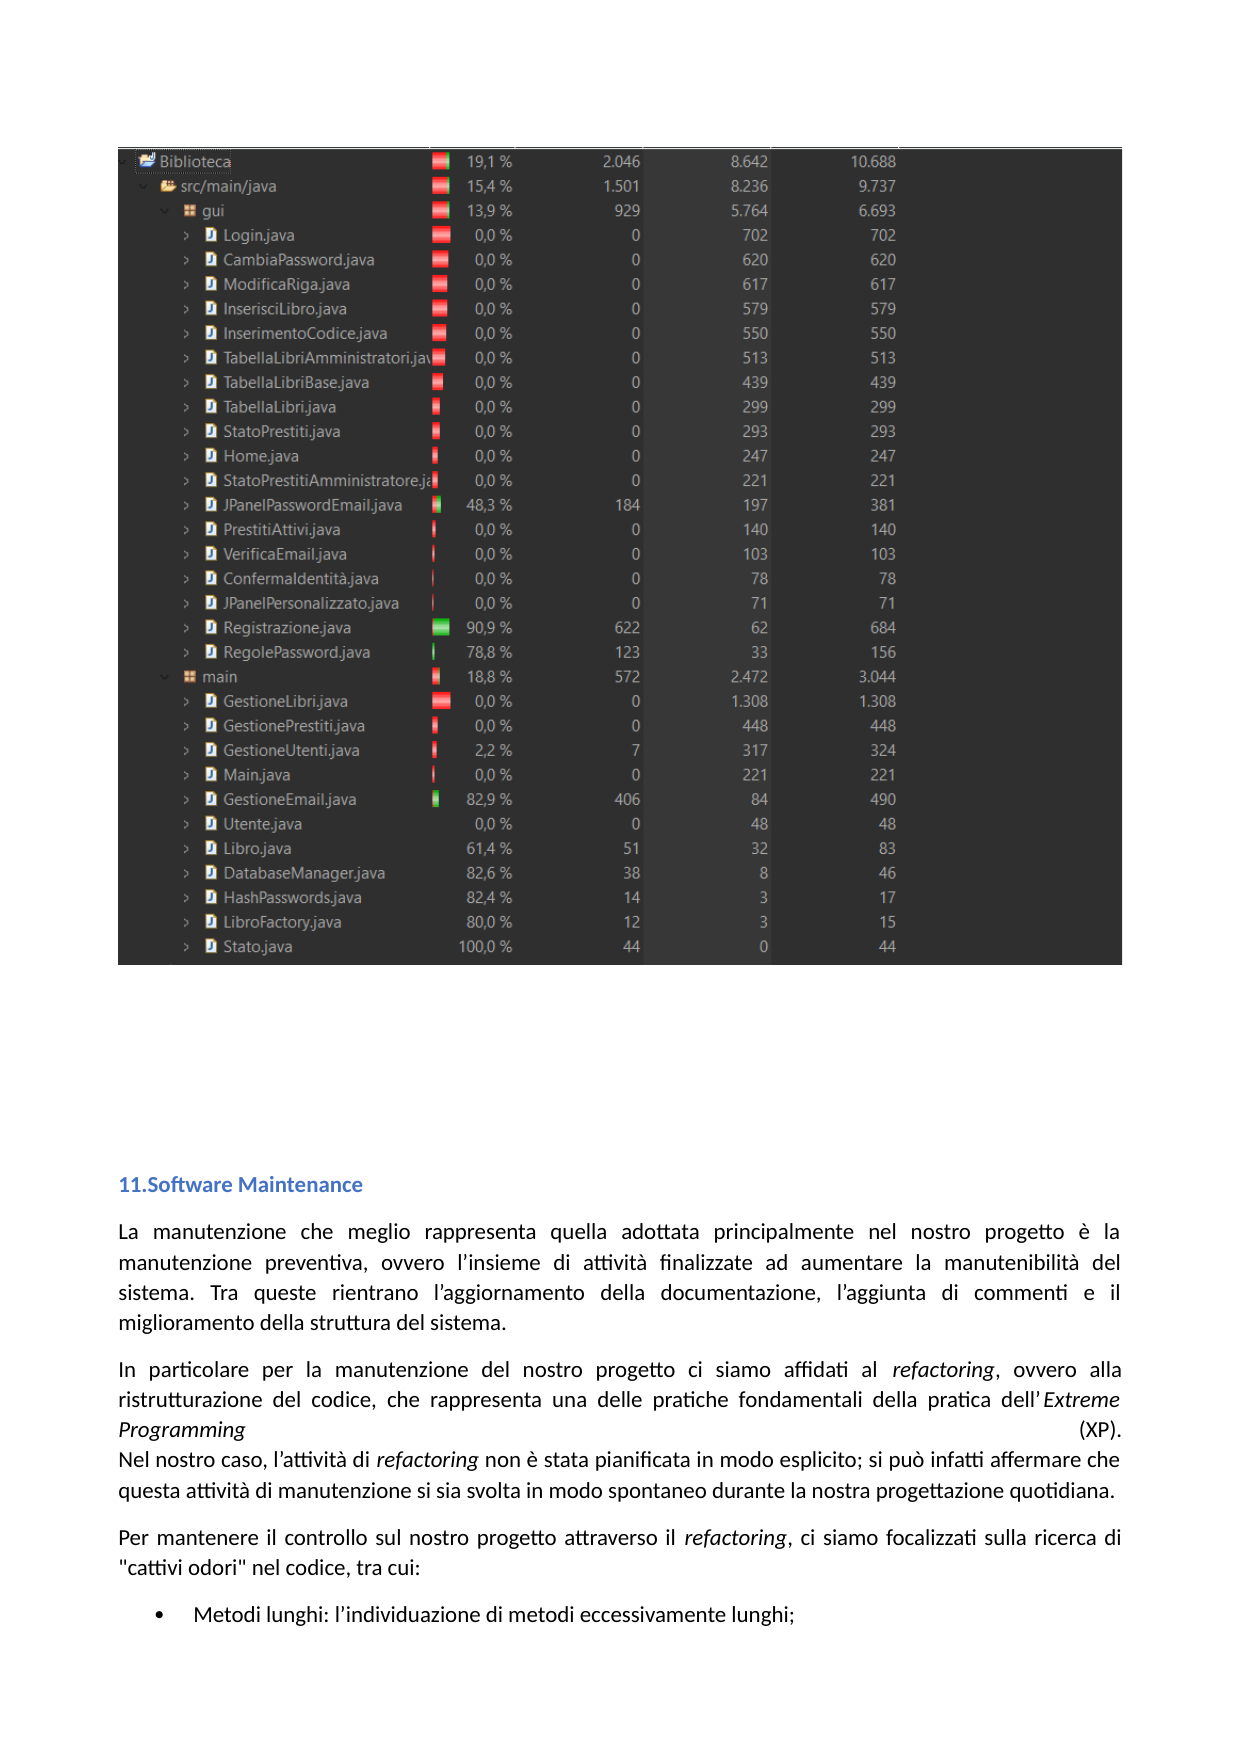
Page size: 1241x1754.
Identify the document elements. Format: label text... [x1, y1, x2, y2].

text La manutenzione che meglio rappresenta quella adottata principalmente nel nostro progetto è la manutenzione preventiva, ovvero l’insieme di attività finalizzate ad aumentare la manutenibilità del sistema. Tra queste rientrano l’aggiornamento della documentazione, l’aggiunta di commenti e il miglioramento della struttura del sistema. [118, 1217, 1122, 1336]
text 11.Software Maintenance [118, 1171, 1122, 1198]
text In particolare per la manutenzione del nostro progetto ci siamo affidati al refactoring, ovvero alla ristrutturazione del codice, che rappresenta una delle pratiche fondamentali della pratica dell’Extreme Programming (XP). Nel nostro caso, l’attività di refactoring non è stata pianificata in modo esplicito; si può infatti affermare che questa attività di manutenzione si sia svolta in modo spontaneo durante la nostra progettazione quotidiana. [118, 1355, 1122, 1504]
picture [118, 147, 1123, 965]
text Per mantenere il controllo sul nostro progetto attraverso il refactoring, ci siamo focalizzati sulla ricerca di "cattivi odori" nel codice, tra cui: [118, 1523, 1122, 1581]
list Metodi lunghi: l’individuazione di metodi eccessivamente lunghi; [156, 1600, 1122, 1628]
